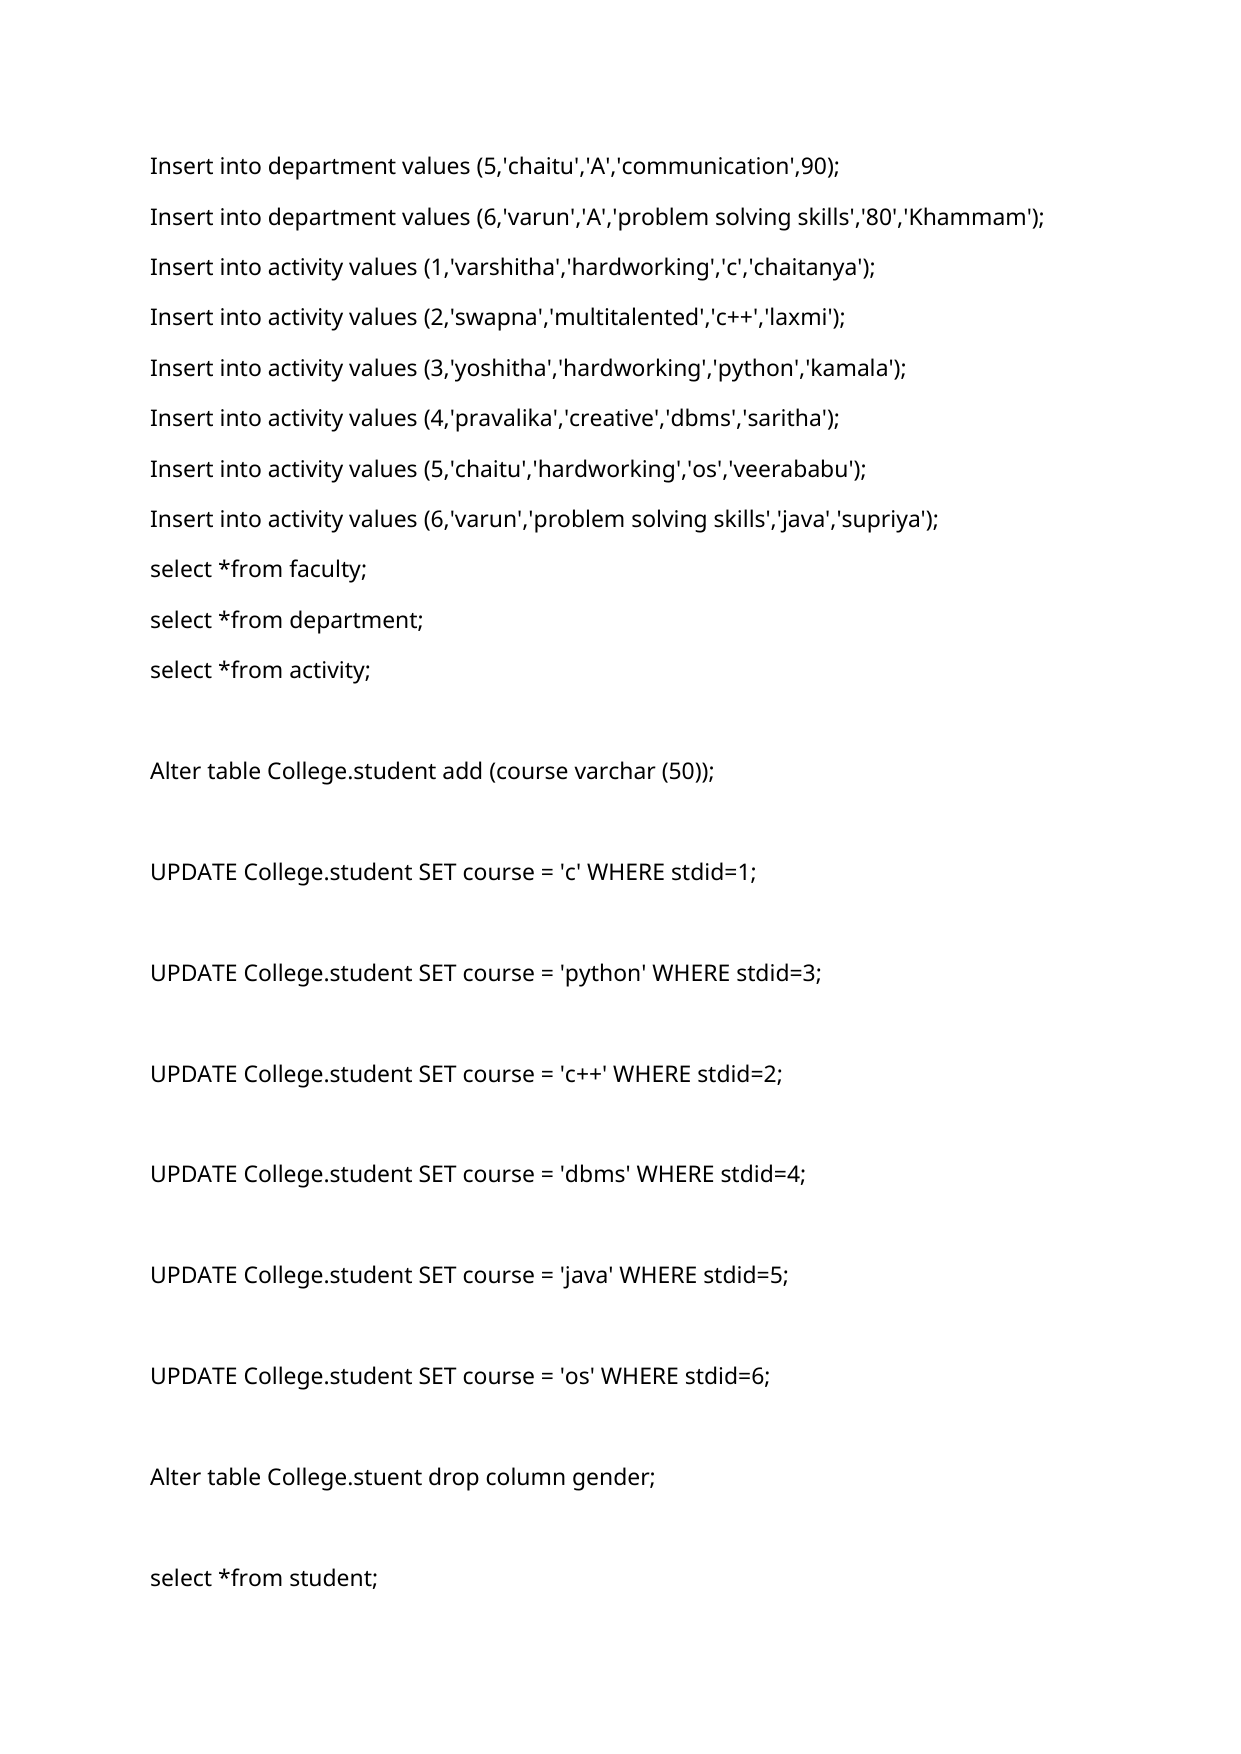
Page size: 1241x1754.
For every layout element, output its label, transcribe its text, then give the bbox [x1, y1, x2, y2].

text Insert into activity values (2,'swapna','multitalented','c++','laxmi'); [150, 301, 1090, 332]
text Insert into department values (5,'chaitu','A','communication',90); [150, 150, 1090, 181]
text select *from student; [150, 1562, 1090, 1593]
text UPDATE College.student SET course = 'c' WHERE stdid=1; [150, 856, 1090, 887]
text Alter table College.student add (course varchar (50)); [150, 755, 1090, 786]
text select *from department; [150, 604, 1090, 635]
text UPDATE College.student SET course = 'python' WHERE stdid=3; [150, 957, 1090, 988]
text Insert into activity values (5,'chaitu','hardworking','os','veerababu'); [150, 452, 1090, 484]
text select *from activity; [150, 654, 1090, 685]
text UPDATE College.student SET course = 'c++' WHERE stdid=2; [150, 1057, 1090, 1089]
text UPDATE College.student SET course = 'java' WHERE stdid=5; [150, 1259, 1090, 1290]
text Insert into activity values (4,'pravalika','creative','dbms','saritha'); [150, 402, 1090, 433]
text Insert into activity values (1,'varshitha','hardworking','c','chaitanya'); [150, 251, 1090, 282]
text Insert into department values (6,'varun','A','problem solving skills','80','Khammam'); [150, 200, 1090, 232]
text select *from faculty; [150, 553, 1090, 584]
text Alter table College.stuent drop column gender; [150, 1461, 1090, 1492]
text Insert into activity values (6,'varun','problem solving skills','java','supriya'); [150, 503, 1090, 534]
text UPDATE College.student SET course = 'dbms' WHERE stdid=4; [150, 1158, 1090, 1189]
text UPDATE College.student SET course = 'os' WHERE stdid=6; [150, 1360, 1090, 1391]
text Insert into activity values (3,'yoshitha','hardworking','python','kamala'); [150, 352, 1090, 383]
